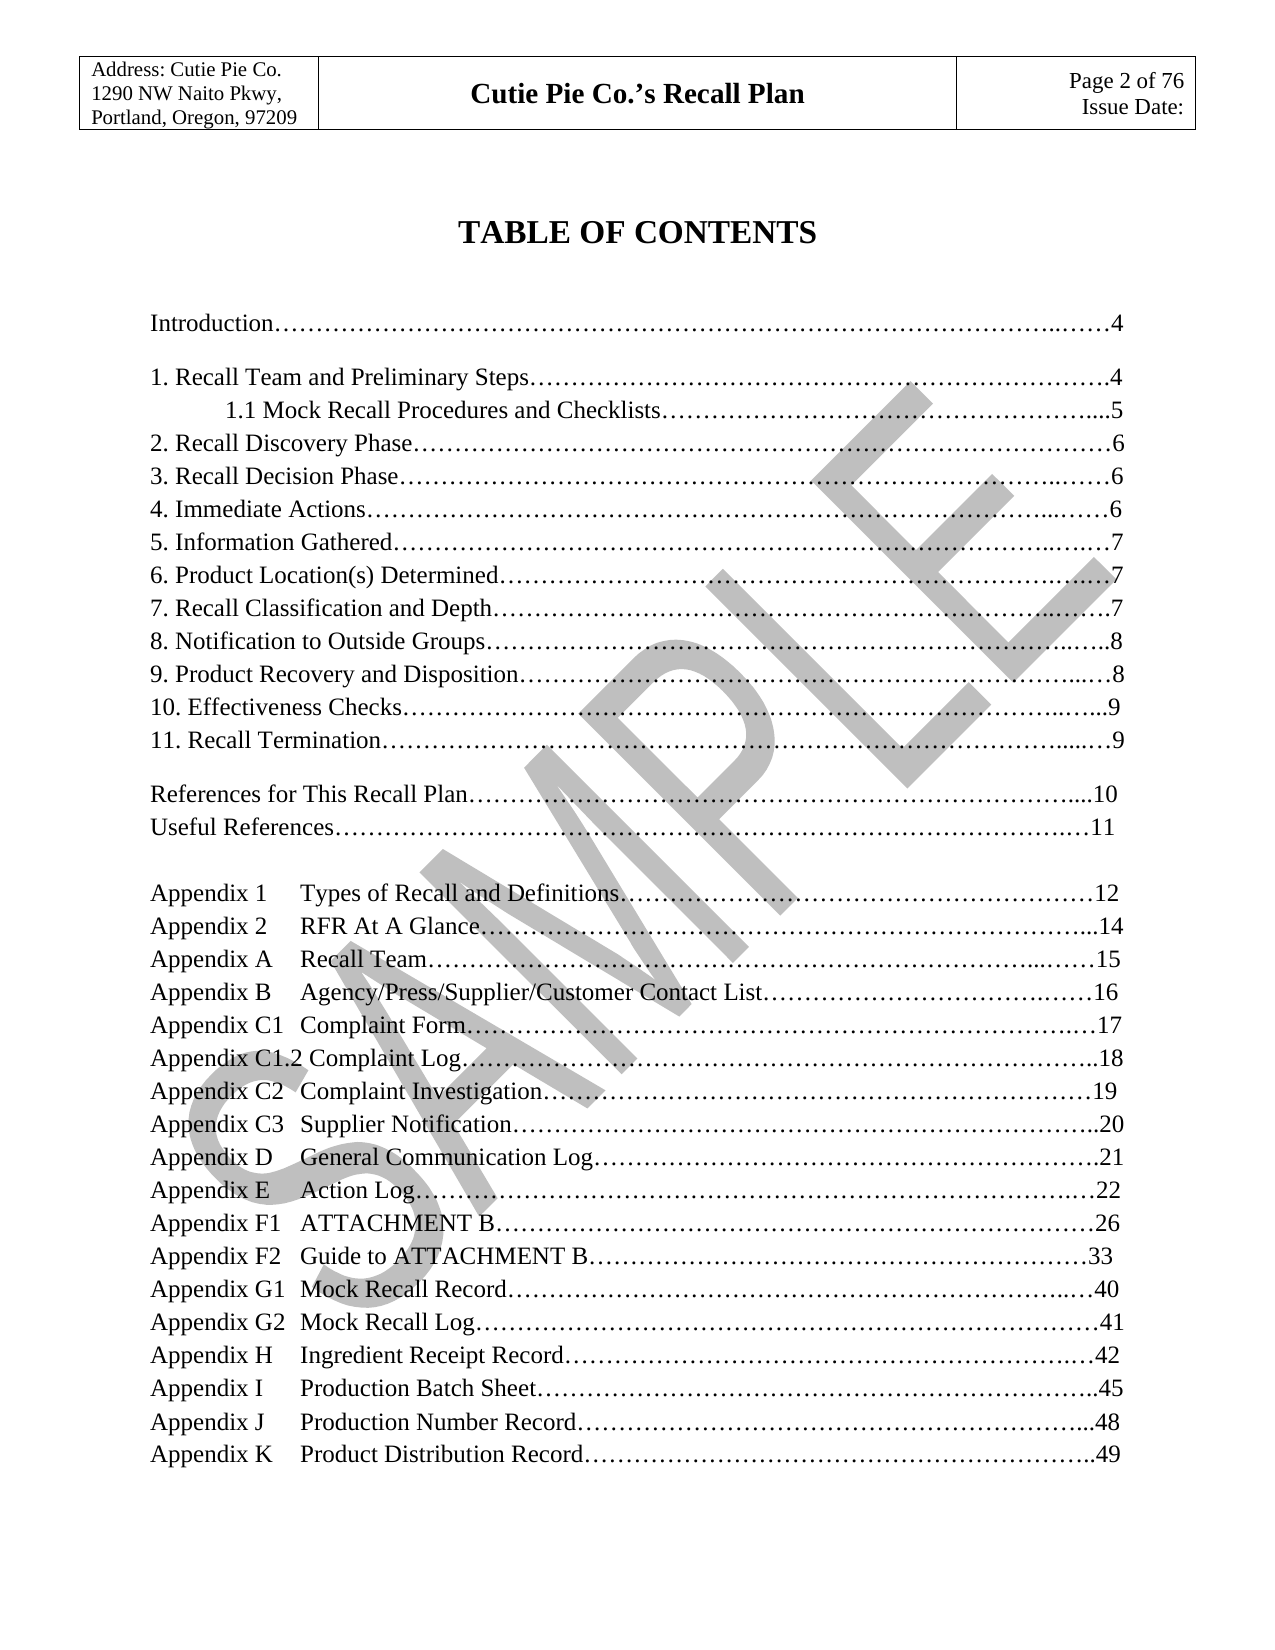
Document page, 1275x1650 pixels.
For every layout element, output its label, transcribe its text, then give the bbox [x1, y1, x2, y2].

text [150, 779, 1125, 1468]
text 1. Recall Team and Preliminary Steps…………………………………………………………….4 1.1 Mock Recall Procedures and Checklists……………………………………………....5 2. Recall Discovery Phase…………………………………………………………………………6 3. Recall Decision Phase……………………………………………………………………..……6 4. Immediate Actions………………………………………………………………………...……6 5. Information Gathered……………………………………………………………………..….…7 6. Product Location(s) Determined………………………………………………………….….…7 7. Recall Classification and Depth…………………………………………………………..…….7 8. Notification to Outside Groups……………………………………………………………..…..8 9. Product Recovery and Disposition…………………………………………………………...…8 10. Effectiveness Checks……………………………………………………………………..…...9 11. Recall Termination……………………………………………………………………….....…9 [150, 362, 1125, 754]
text Introduction…………………………………………………………………………………..……4 [150, 308, 1125, 337]
text TABLE OF CONTENTS [150, 213, 1125, 283]
